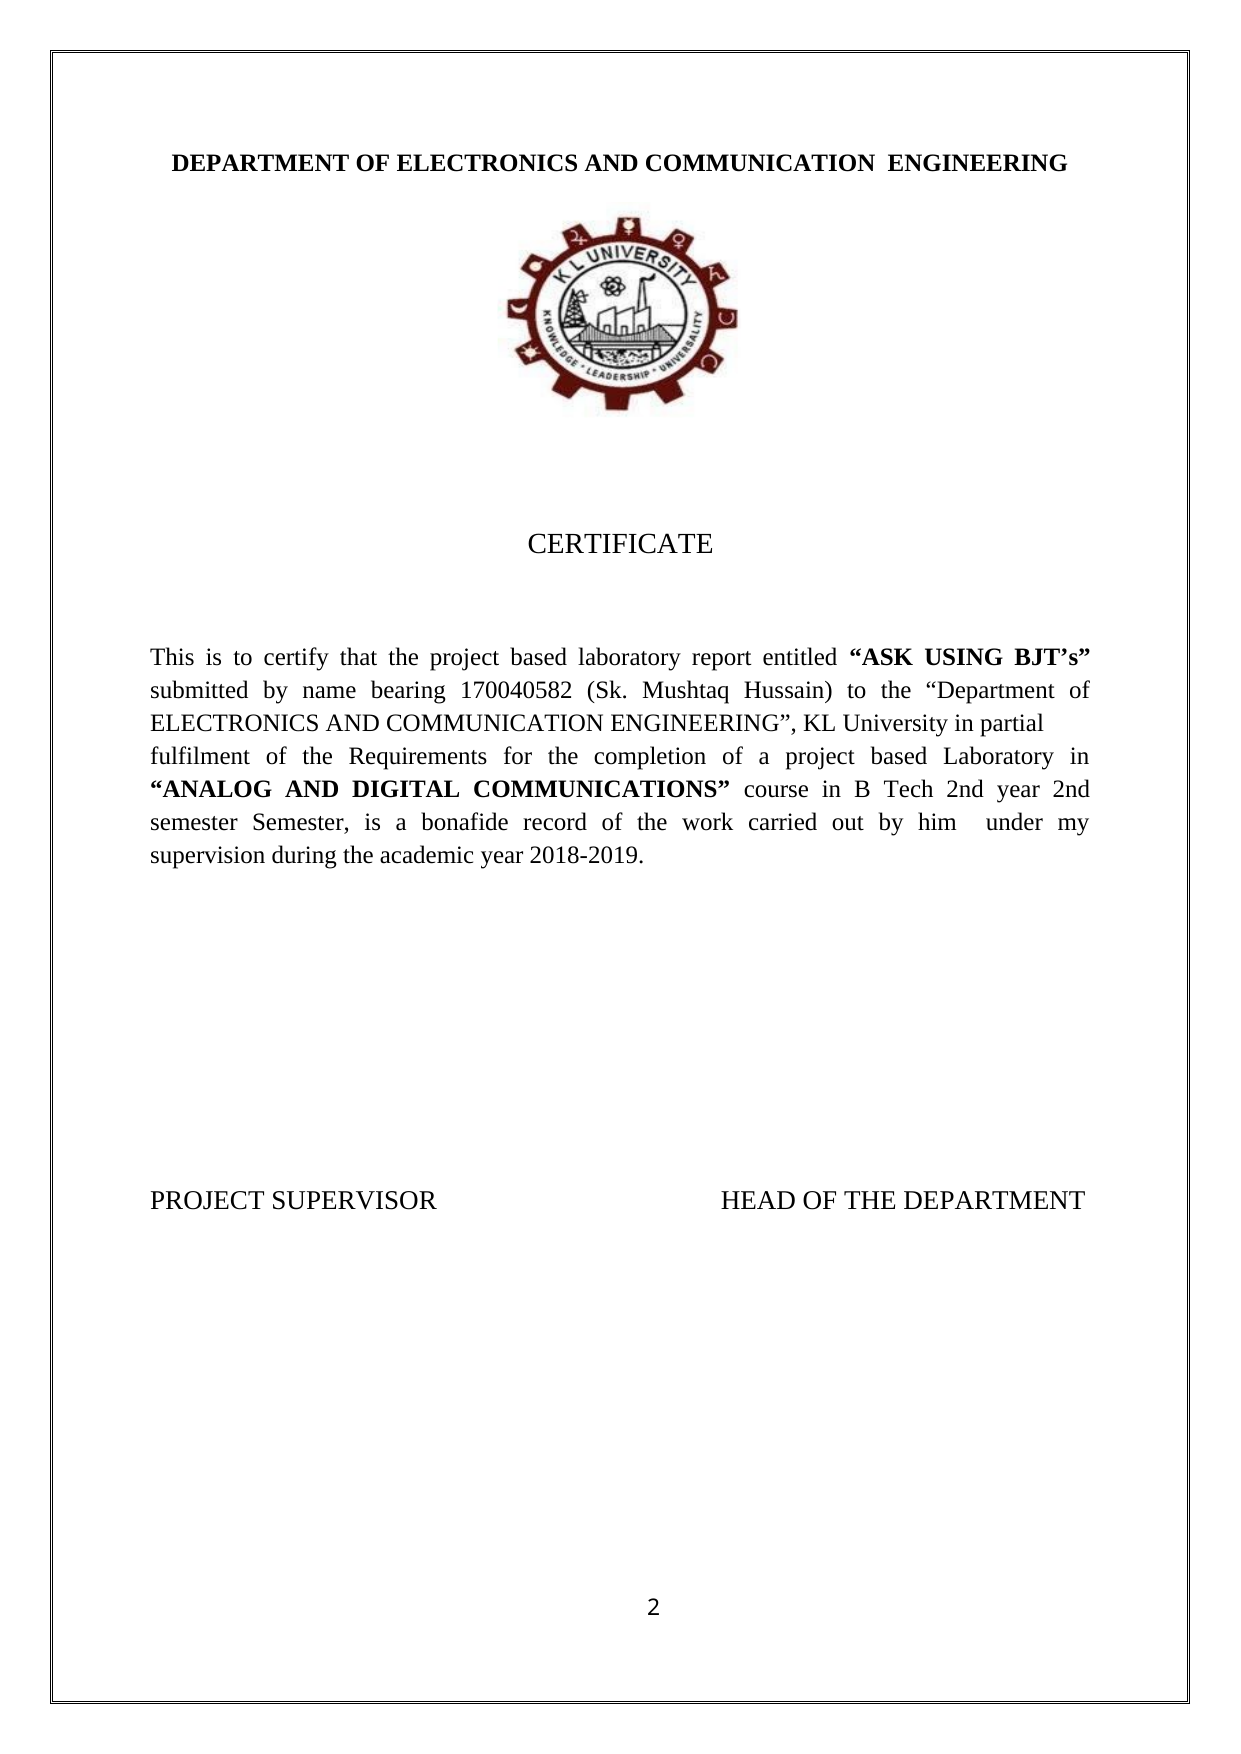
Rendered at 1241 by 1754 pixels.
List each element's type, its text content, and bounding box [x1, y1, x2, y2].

text This is to certify that the project based laboratory report entitled “ASK USING BJT’s” submitted by name bearing 170040582 (Sk. Mushtaq Hussain) to the “Department of ELECTRONICS AND COMMUNICATION ENGINEERING”, KL University in partial [150, 642, 1091, 737]
text PROJECT SUPERVISOR HEAD OF THE DEPARTMENT [150, 1184, 1180, 1215]
picture [497, 202, 742, 418]
text fulfilment of the Requirements for the completion of a project based Laboratory in “ANALOG AND DIGITAL COMMUNICATIONS” course in B Tech 2nd year 2nd semester Semester, is a bonafide record of the work carried out by him under my supervision during the academic year 2018-2019. [150, 741, 1090, 869]
text CERTIFICATE [381, 526, 860, 560]
text DEPARTMENT OF ELECTRONICS AND COMMUNICATION ENGINEERING [171, 148, 1180, 177]
